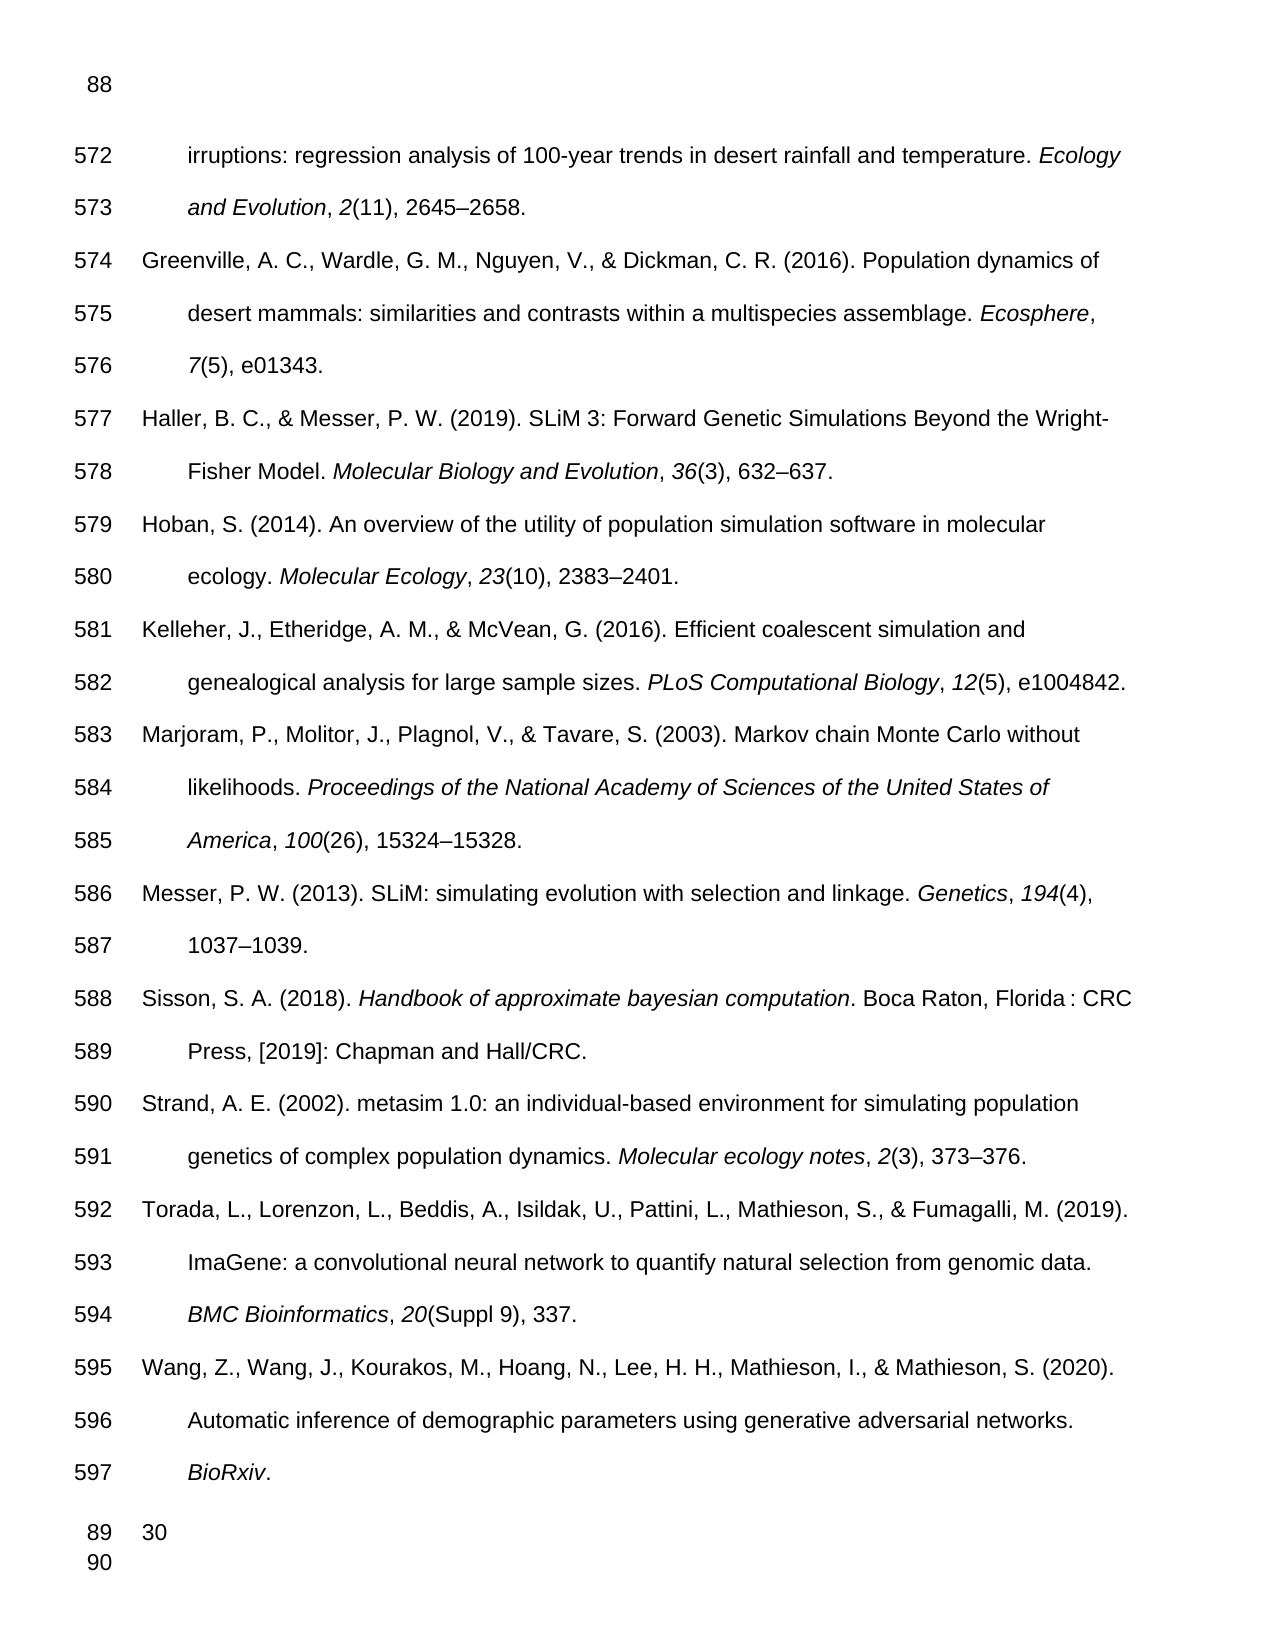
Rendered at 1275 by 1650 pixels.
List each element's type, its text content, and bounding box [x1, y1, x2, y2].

text Wang, Z., Wang, J., Kourakos, M., Hoang, N., Lee, H. H., Mathieson, I., & Mathieson, S. (2020). Automatic inference of demographic parameters using generative adversarial networks. BioRxiv. [142, 1354, 1133, 1486]
text Marjoram, P., Molitor, J., Plagnol, V., & Tavare, S. (2003). Markov chain Monte Carlo without likelihoods. Proceedings of the National Academy of Sciences of the United States of America, 100(26), 15324–15328. [142, 721, 1133, 853]
text Greenville, A. C., Wardle, G. M., Nguyen, V., & Dickman, C. R. (2016). Population dynamics of desert mammals: similarities and contrasts within a multispecies assemblage. Ecosphere, 7(5), e01343. [142, 247, 1133, 379]
text Strand, A. E. (2002). metasim 1.0: an individual-based environment for simulating population genetics of complex population dynamics. Molecular ecology notes, 2(3), 373–376. [142, 1090, 1133, 1169]
text Kelleher, J., Etheridge, A. M., & McVean, G. (2016). Efficient coalescent simulation and genealogical analysis for large sample sizes. PLoS Computational Biology, 12(5), e1004842. [142, 616, 1133, 695]
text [142, 142, 1133, 221]
text Torada, L., Lorenzon, L., Beddis, A., Isildak, U., Pattini, L., Mathieson, S., & Fumagalli, M. (2019). ImaGene: a convolutional neural network to quantify natural selection from genomic data. BMC Bioinformatics, 20(Suppl 9), 337. [142, 1196, 1133, 1328]
text Sisson, S. A. (2018). Handbook of approximate bayesian computation. Boca Raton, Florida : CRC Press, [2019]: Chapman and Hall/CRC. [142, 985, 1133, 1064]
text Messer, P. W. (2013). SLiM: simulating evolution with selection and linkage. Genetics, 194(4), 1037–1039. [142, 879, 1133, 959]
text Haller, B. C., & Messer, P. W. (2019). SLiM 3: Forward Genetic Simulations Beyond the Wright-Fisher Model. Molecular Biology and Evolution, 36(3), 632–637. [142, 405, 1133, 484]
text Hoban, S. (2014). An overview of the utility of population simulation software in molecular ecology. Molecular Ecology, 23(10), 2383–2401. [142, 511, 1133, 590]
